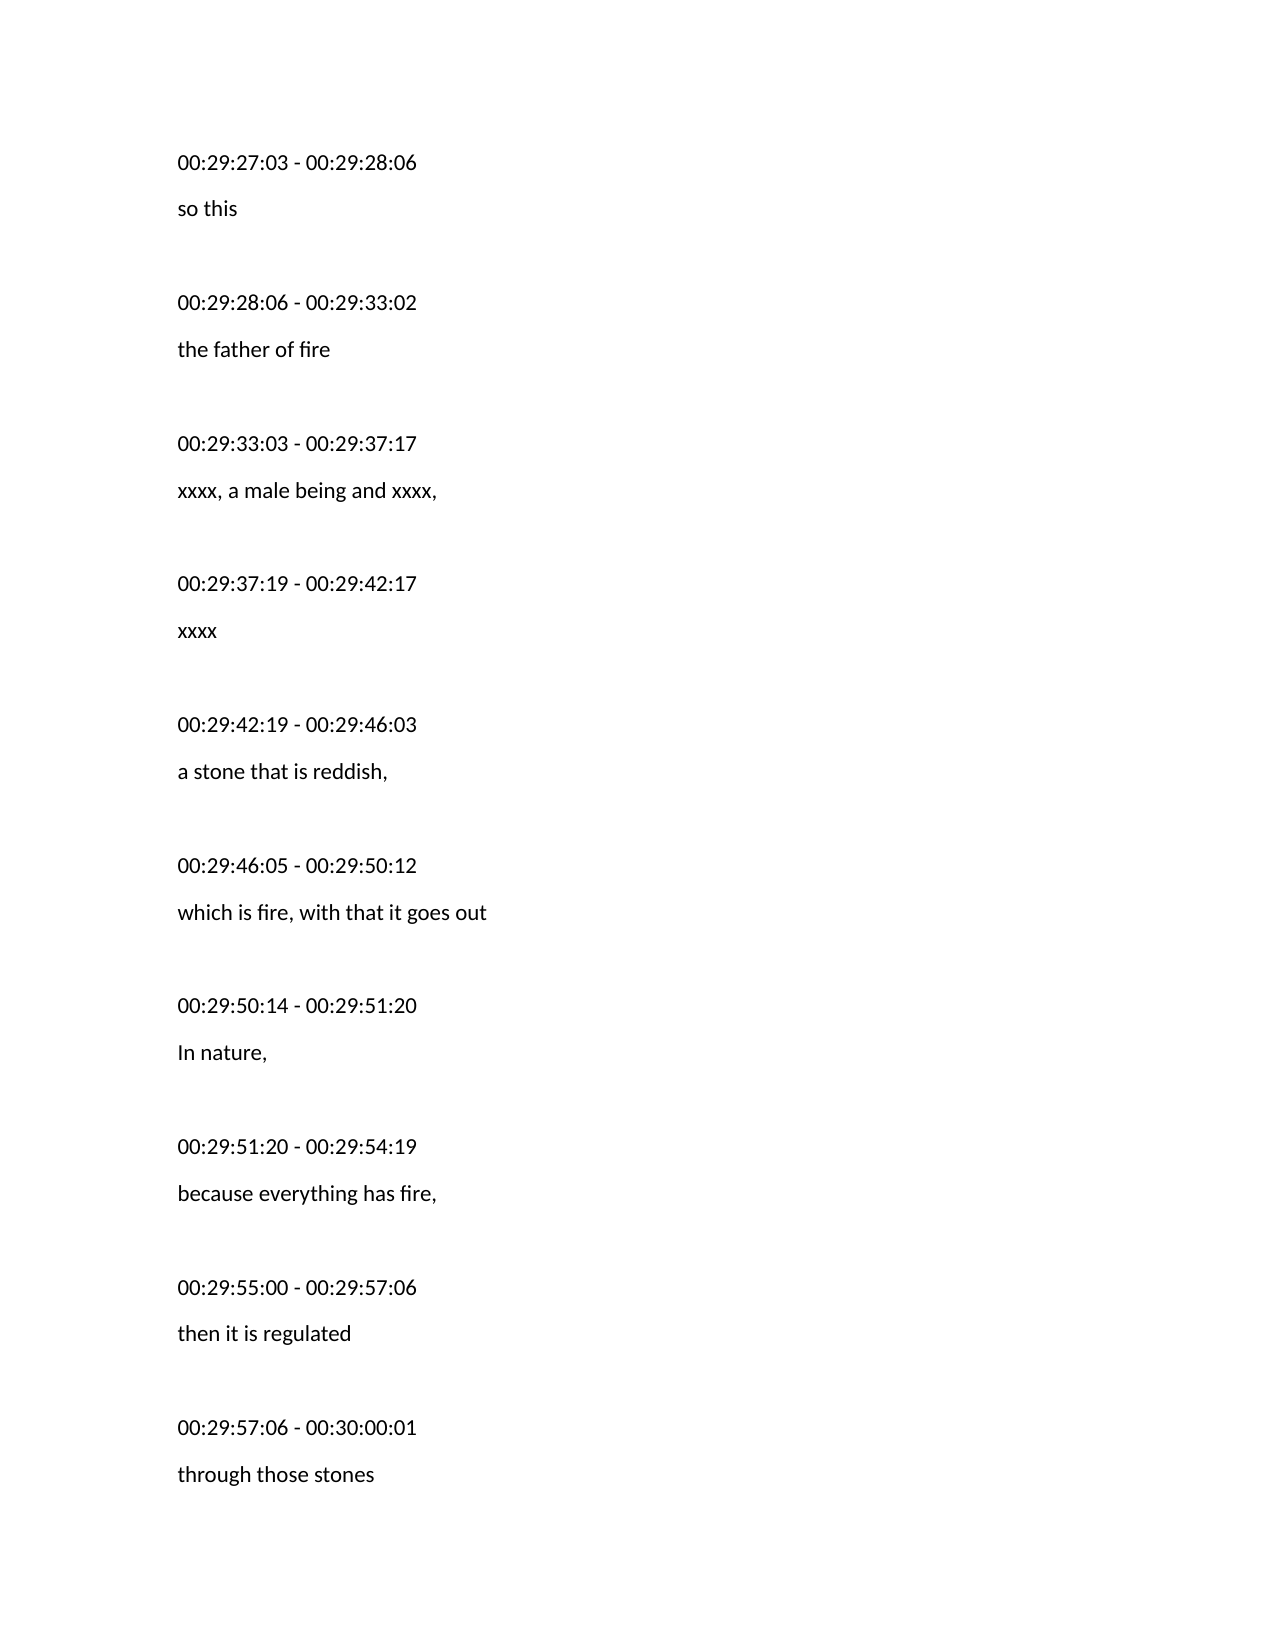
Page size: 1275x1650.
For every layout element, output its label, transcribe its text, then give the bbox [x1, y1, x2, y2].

text 00:29:42:19 - 00:29:46:03 [177, 710, 1098, 738]
text so this [177, 194, 1098, 222]
text 00:29:27:03 - 00:29:28:06 [177, 148, 1098, 176]
text through those stones [177, 1460, 1098, 1488]
text 00:29:28:06 - 00:29:33:02 [177, 288, 1098, 316]
text 00:29:50:14 - 00:29:51:20 [177, 991, 1098, 1019]
text because everything has fire, [177, 1179, 1098, 1207]
text which is fire, with that it goes out [177, 898, 1098, 926]
text xxxx [177, 616, 1098, 644]
text 00:29:51:20 - 00:29:54:19 [177, 1132, 1098, 1160]
text 00:29:46:05 - 00:29:50:12 [177, 851, 1098, 879]
text 00:29:37:19 - 00:29:42:17 [177, 569, 1098, 597]
text 00:29:57:06 - 00:30:00:01 [177, 1413, 1098, 1441]
text then it is regulated [177, 1319, 1098, 1347]
text 00:29:55:00 - 00:29:57:06 [177, 1273, 1098, 1301]
text the father of fire [177, 335, 1098, 363]
text a stone that is reddish, [177, 757, 1098, 785]
text 00:29:33:03 - 00:29:37:17 [177, 429, 1098, 457]
text In nature, [177, 1038, 1098, 1066]
text xxxx, a male being and xxxx, [177, 476, 1098, 504]
